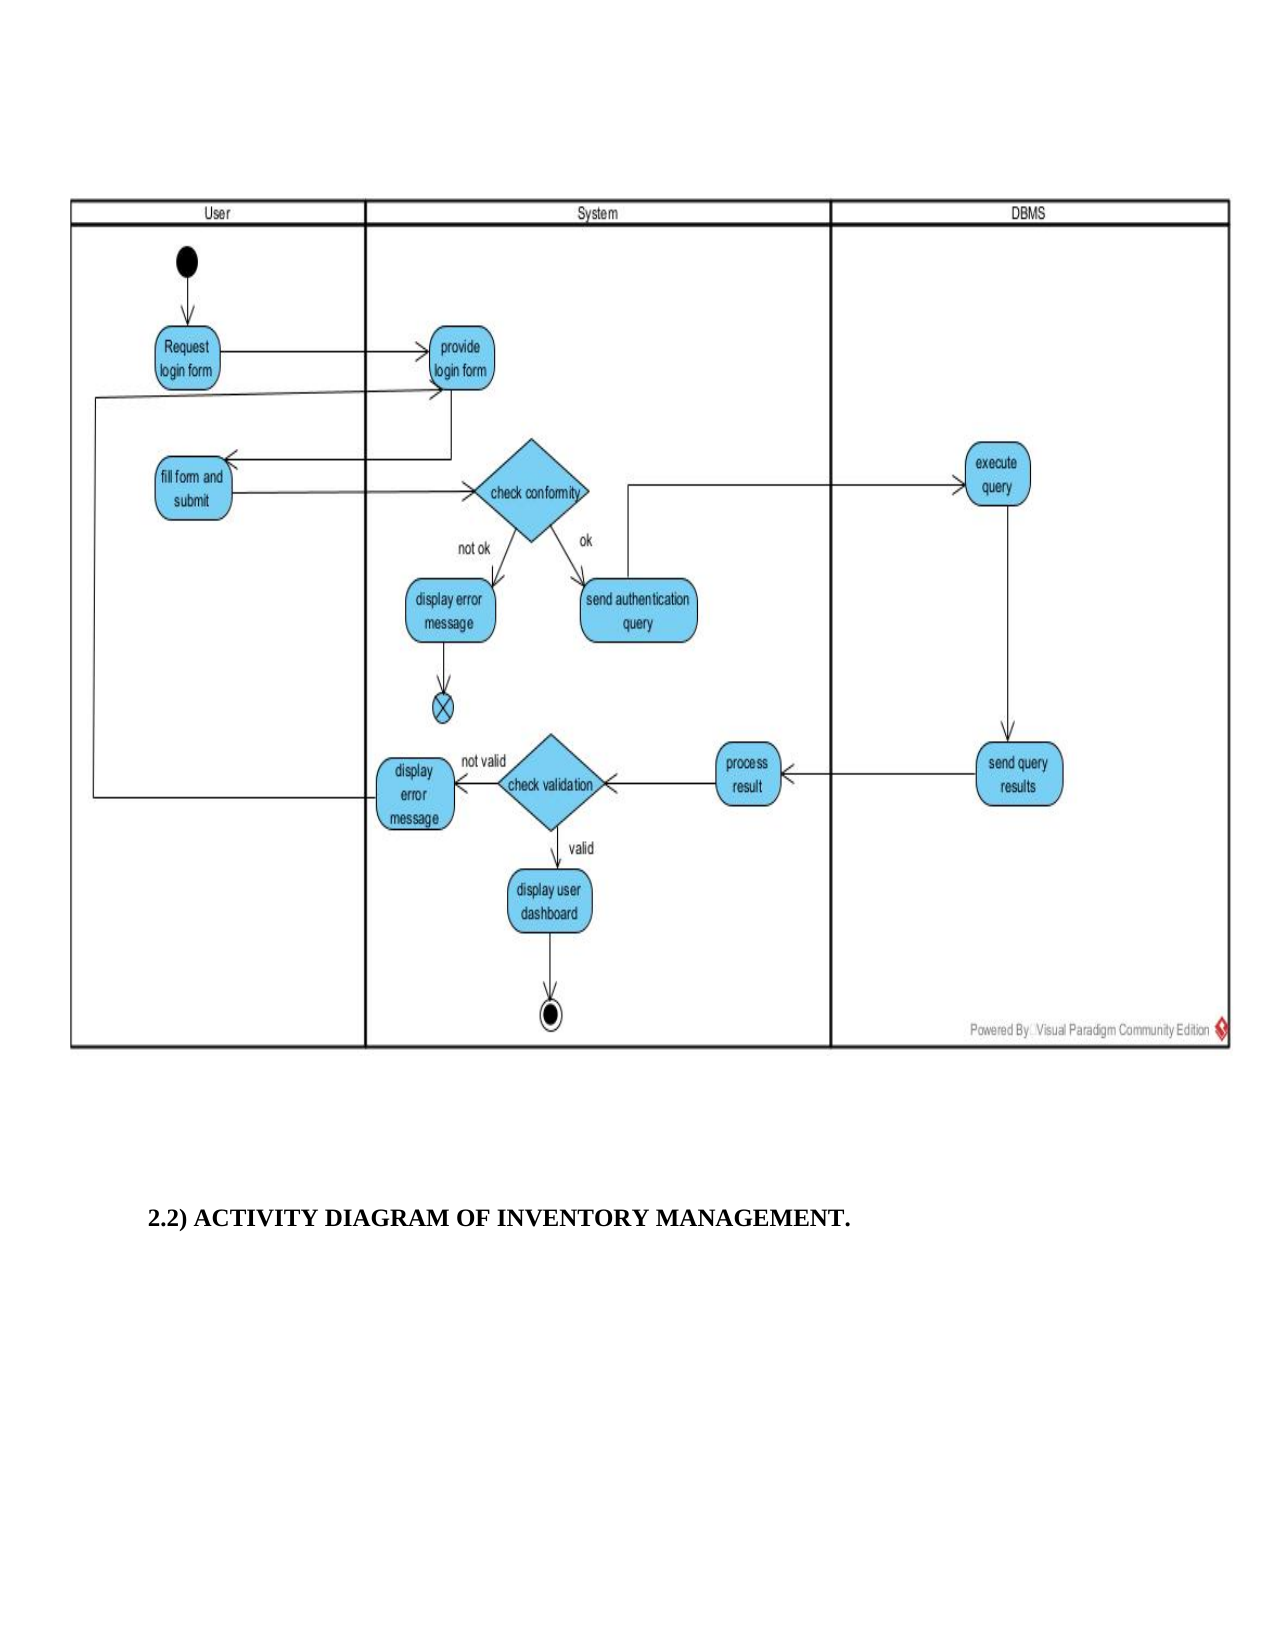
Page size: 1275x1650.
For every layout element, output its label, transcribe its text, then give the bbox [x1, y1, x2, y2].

picture [70, 194, 1235, 1056]
text 2.2) ACTIVITY DIAGRAM OF INVENTORY MANAGEMENT. [148, 1203, 1127, 1232]
